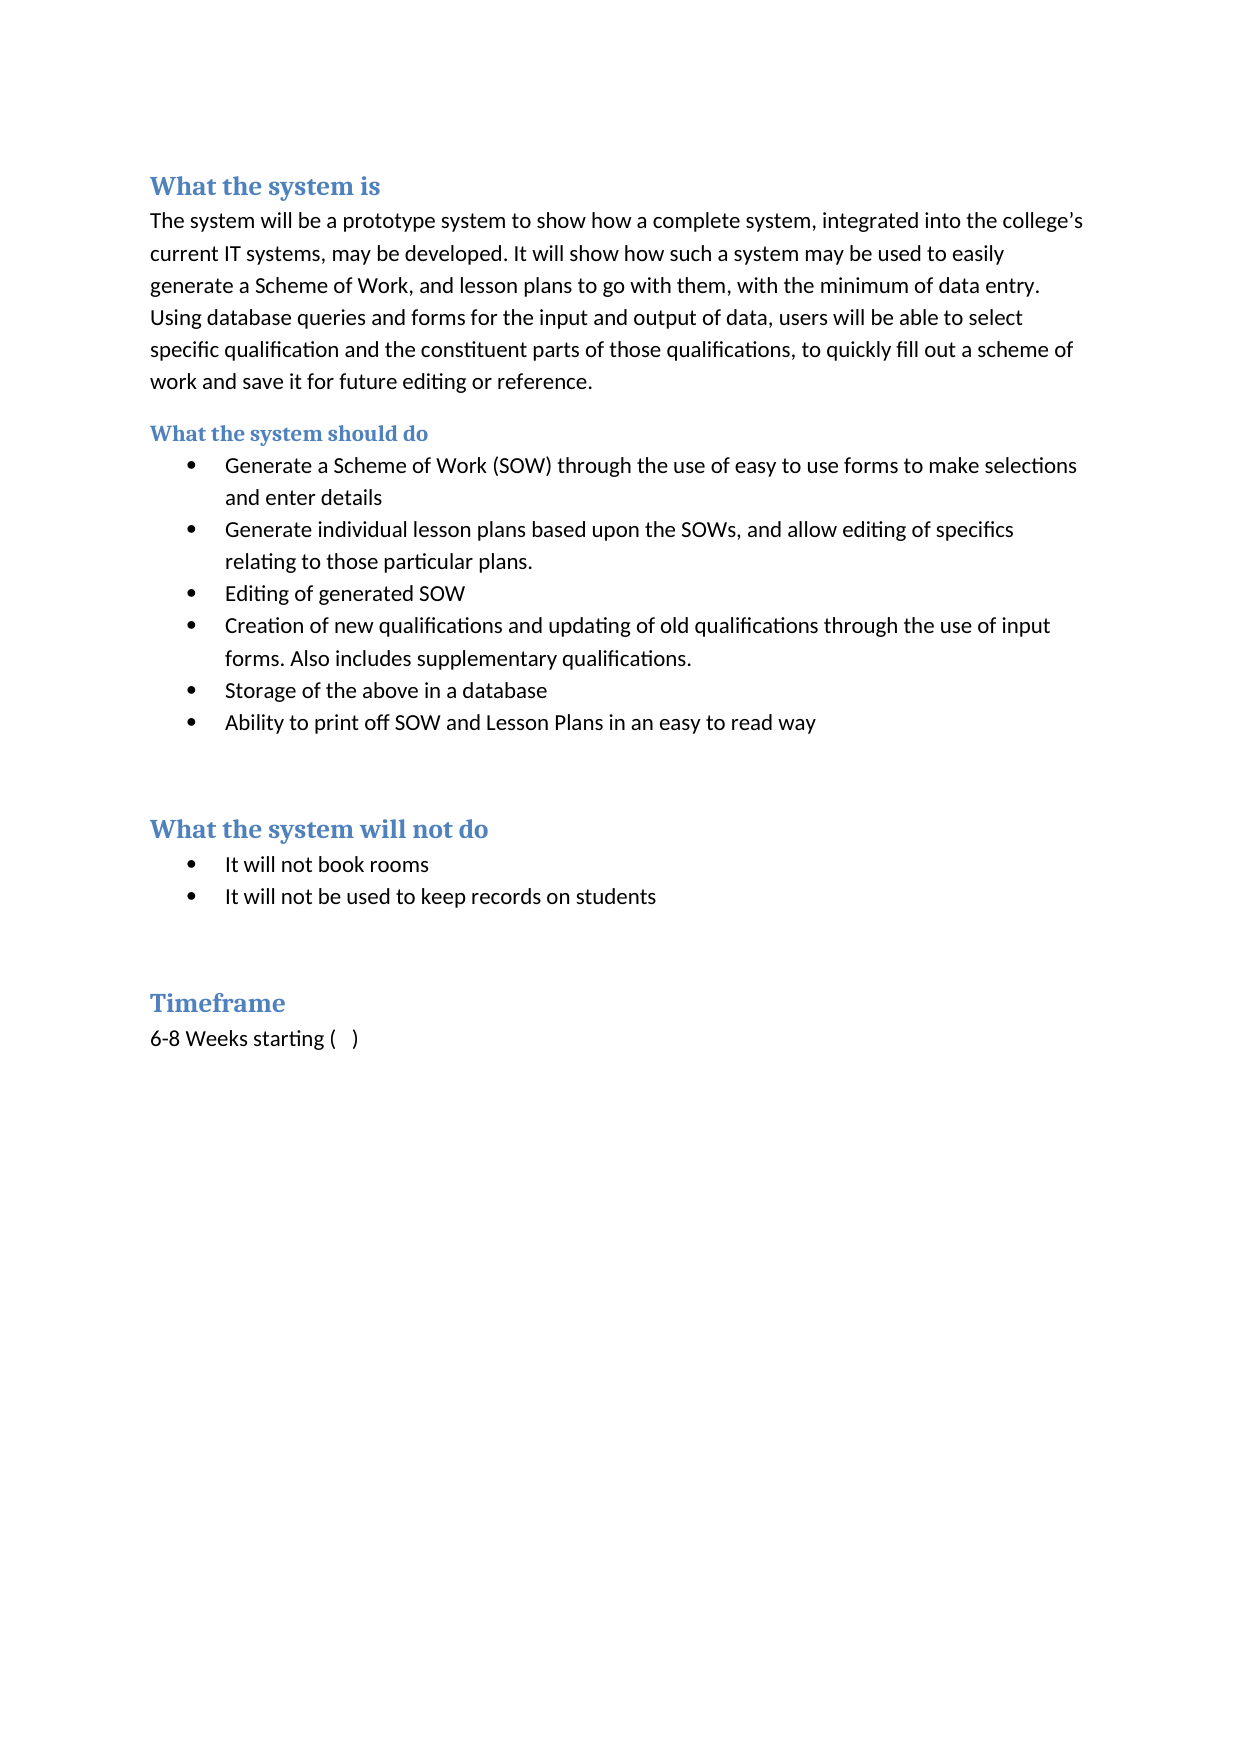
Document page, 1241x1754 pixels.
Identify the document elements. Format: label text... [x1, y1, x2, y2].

subtitle What the system should do [150, 421, 1090, 447]
list Ability to print off SOW and Lesson Plans in an easy to read way [187, 708, 1090, 736]
list Editing of generated SOW [187, 579, 1090, 607]
list It will not book rooms [187, 850, 1090, 878]
list Generate individual lesson plans based upon the SOWs, and allow editing of specifics relating to those particular plans. [187, 515, 1090, 575]
subtitle What the system is [150, 171, 1090, 202]
list Creation of new qualifications and updating of old qualifications through the use of input forms. Also includes supplementary qualifications. [187, 612, 1090, 672]
text 6-8 Weeks starting ( ) [150, 1024, 1090, 1052]
list Storage of the above in a database [187, 676, 1090, 704]
list Generate a Scheme of Work (SOW) through the use of easy to use forms to make selections and enter details [187, 451, 1090, 511]
subtitle What the system will not do [150, 814, 1090, 845]
subtitle Timeframe [150, 988, 1090, 1019]
text The system will be a prototype system to show how a complete system, integrated into the college’s current IT systems, may be developed. It will show how such a system may be used to easily generate a Scheme of Work, and lesson plans to go with them, with the minimum of data entry. Using database queries and forms for the input and output of data, users will be able to select specific qualification and the constituent parts of those qualifications, to quickly fill out a scheme of work and save it for future editing or reference. [150, 207, 1090, 396]
list It will not be used to keep records on students [187, 882, 1090, 910]
